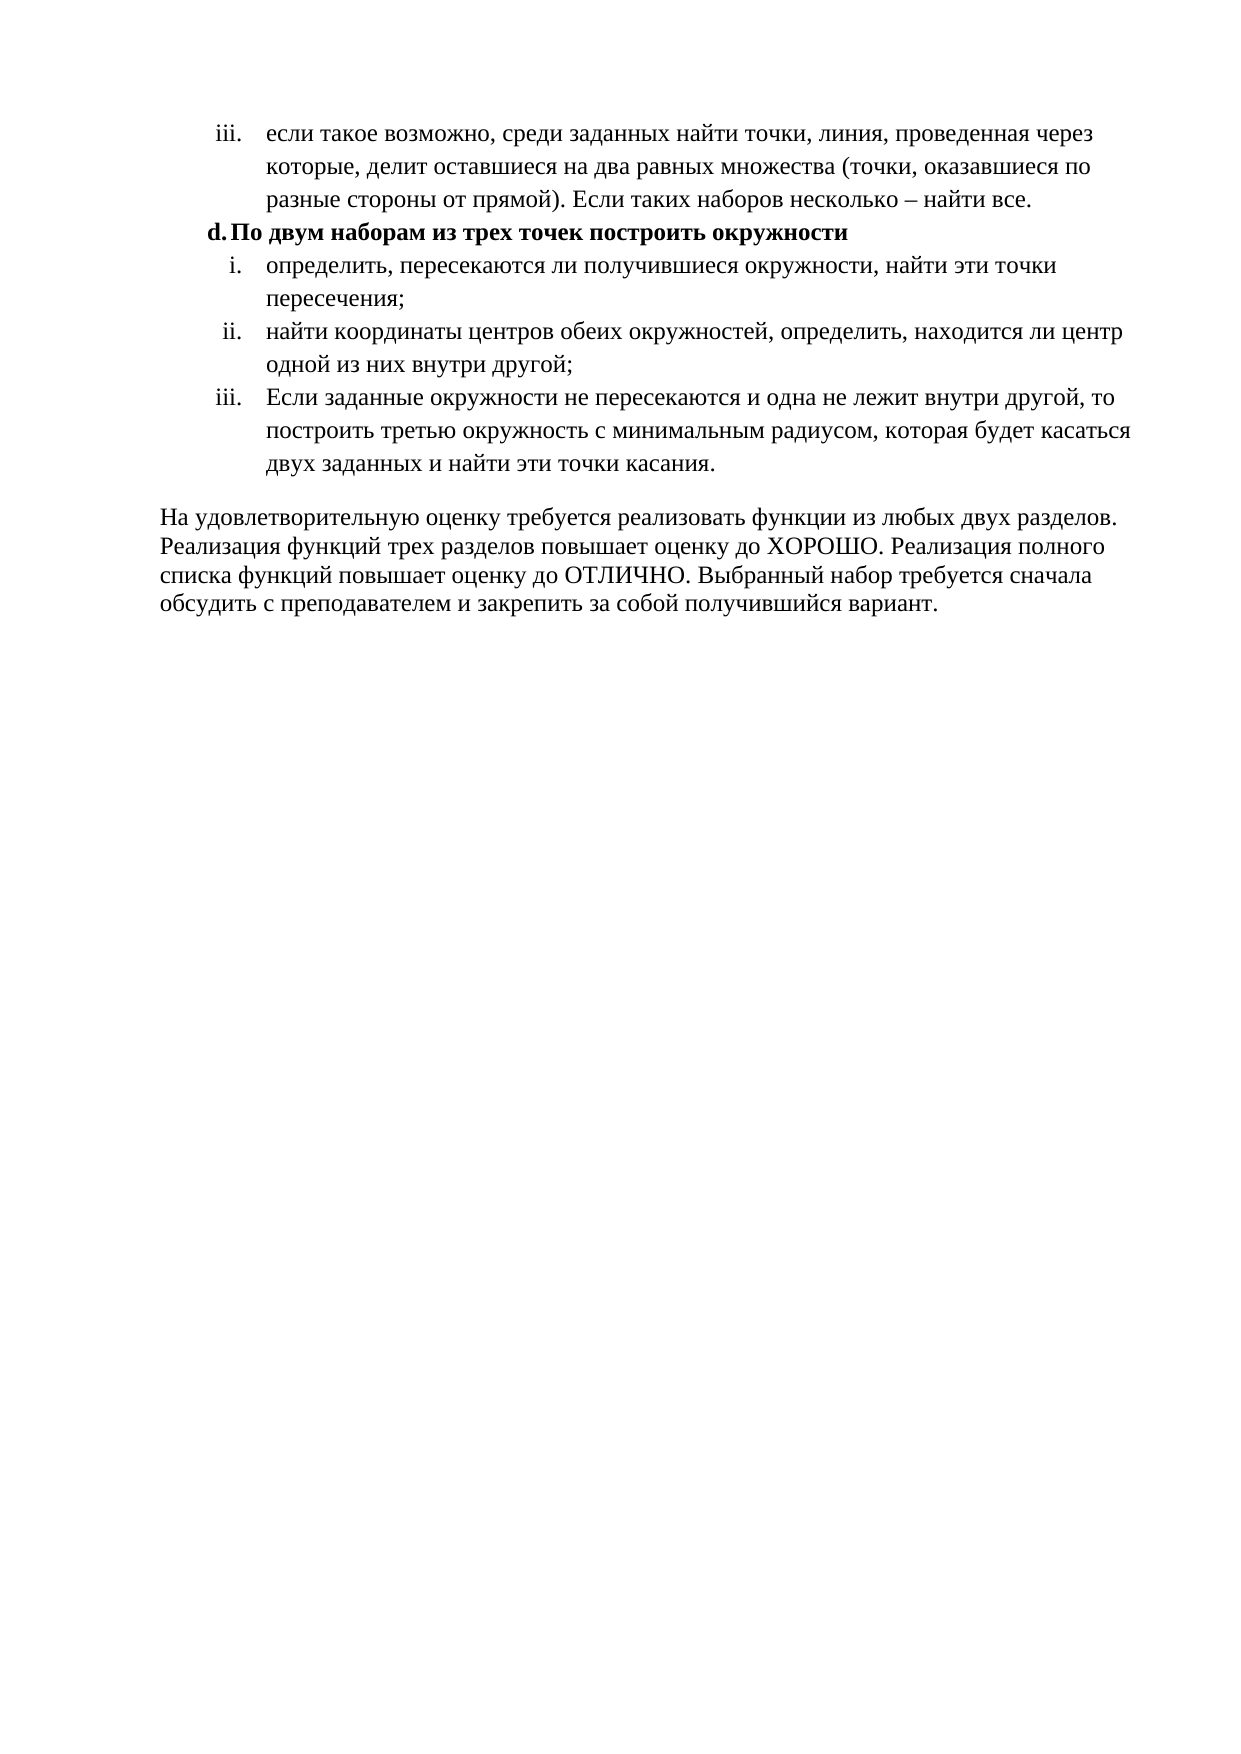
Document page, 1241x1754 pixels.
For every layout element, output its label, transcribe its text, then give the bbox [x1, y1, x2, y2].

list По двум наборам из трех точек построить окружности [207, 217, 1163, 246]
list если такое возможно, среди заданных найти точки, линия, проведенная через которые, делит оставшиеся на два равных множества (точки, оказавшиеся по разные стороны от прямой). Если таких наборов несколько – найти все. [242, 118, 1163, 213]
list Если заданные окружности не пересекаются и одна не лежит внутри другой, то построить третью окружность с минимальным радиусом, которая будет касаться двух заданных и найти эти точки касания. [242, 382, 1163, 477]
text На удовлетворительную оценку требуется реализовать функции из любых двух разделов. Реализация функций трех разделов повышает оценку до ХОРОШО. Реализация полного списка функций повышает оценку до ОТЛИЧНО. Выбранный набор требуется сначала обсудить с преподавателем и закрепить за собой получившийся вариант. [159, 502, 1163, 617]
list найти координаты центров обеих окружностей, определить, находится ли центр одной из них внутри другой; [242, 316, 1163, 378]
list определить, пересекаются ли получившиеся окружности, найти эти точки пересечения; [242, 250, 1163, 312]
